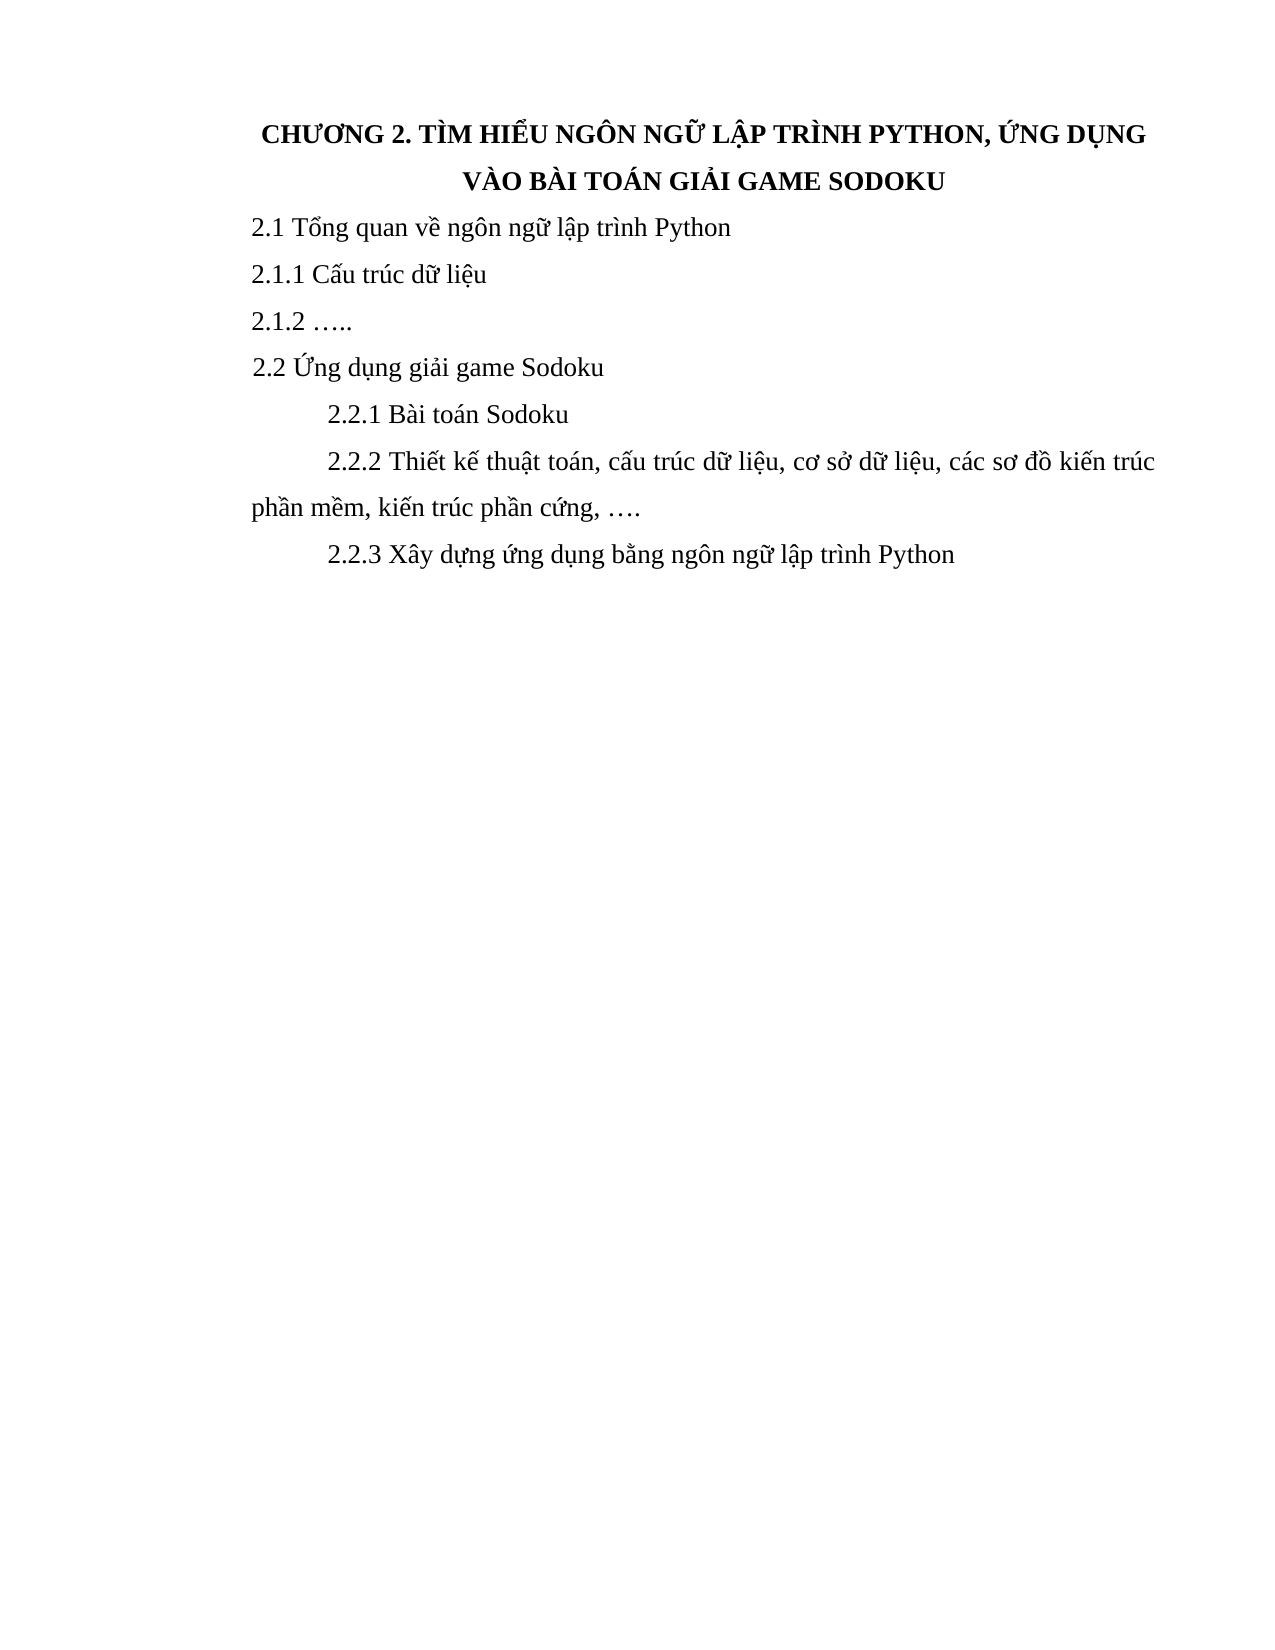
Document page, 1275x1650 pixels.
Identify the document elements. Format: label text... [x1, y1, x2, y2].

text 2.1.1 Cấu trúc dữ liệu [251, 258, 1157, 289]
text CHƯƠNG 2. TÌM HIỂU NGÔN NGỮ LẬP TRÌNH PYTHON, ỨNG DỤNG VÀO BÀI TOÁN GIẢI GAME SODOKU [251, 118, 1157, 196]
text 2.2 Ứng dụng giải game Sodoku [251, 351, 1157, 383]
text 2.2.1 Bài toán Sodoku [251, 398, 1157, 429]
text 2.1.2 ….. [251, 305, 1157, 336]
text 2.2.2 Thiết kế thuật toán, cấu trúc dữ liệu, cơ sở dữ liệu, các sơ đồ kiến trúc phần mềm, kiến trúc phần cứng, …. [251, 445, 1157, 523]
text 2.2.3 Xây dựng ứng dụng bằng ngôn ngữ lập trình Python [251, 538, 1157, 569]
text 2.1 Tổng quan về ngôn ngữ lập trình Python [251, 211, 1157, 243]
